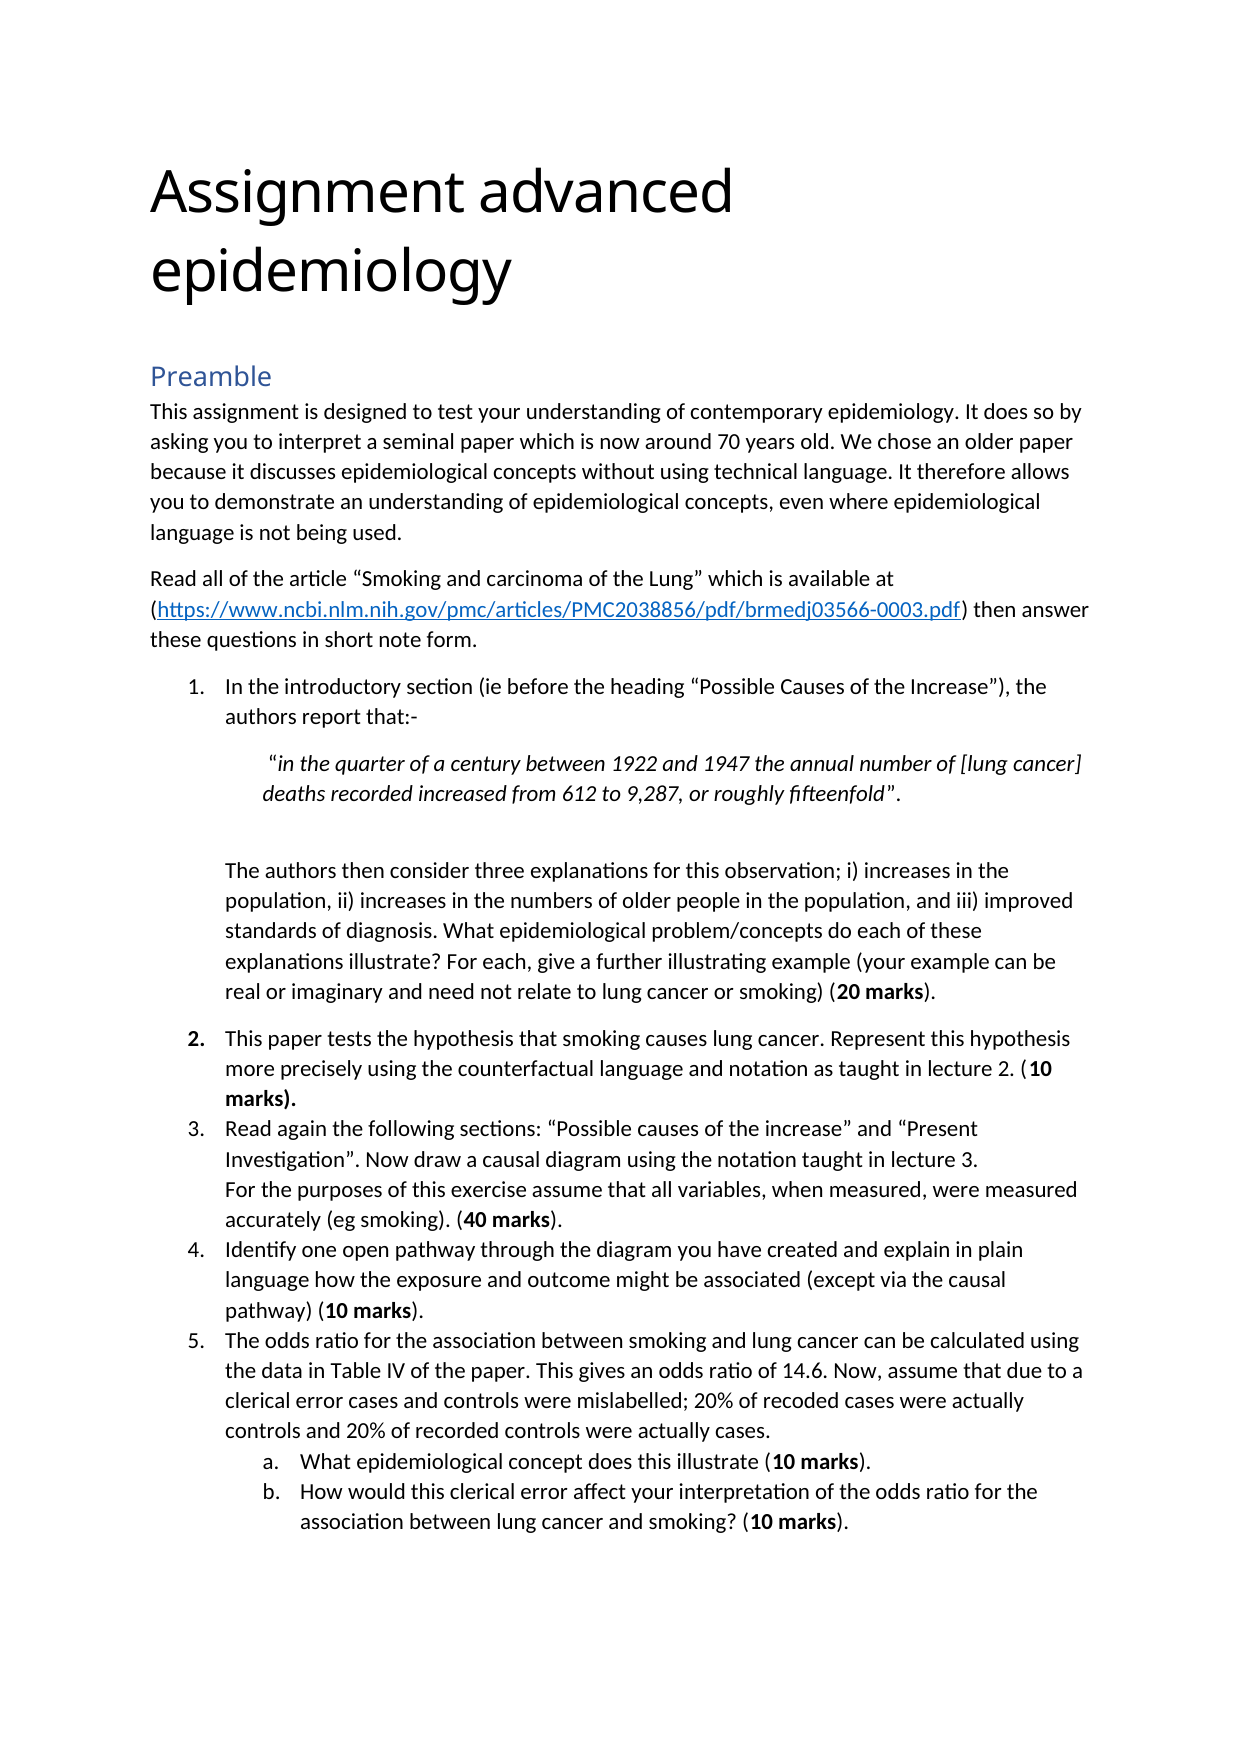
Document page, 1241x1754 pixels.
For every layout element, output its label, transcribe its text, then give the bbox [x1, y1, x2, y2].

text The authors then consider three explanations for this observation; i) increases in the population, ii) increases in the numbers of older people in the population, and iii) improved standards of diagnosis. What epidemiological problem/concepts do each of these explanations illustrate? For each, give a further illustrating example (your example can be real or imaginary and need not relate to lung cancer or smoking) (20 marks). [225, 856, 1090, 1005]
list In the introductory section (ie before the heading “Possible Causes of the Increase”), the authors report that:- [187, 672, 1090, 730]
list Read again the following sections: “Possible causes of the increase” and “Present Investigation”. Now draw a causal diagram using the notation taught in lecture 3. For the purposes of this exercise assume that all variables, when measured, were measured accurately (eg smoking). (40 marks). [187, 1114, 1090, 1233]
list What epidemiological concept does this illustrate (10 marks). [262, 1447, 1090, 1475]
list Identify one open pathway through the diagram you have created and explain in plain language how the exposure and outcome might be associated (except via the causal pathway) (10 marks). [187, 1235, 1090, 1324]
text Read all of the article “Smoking and carcinoma of the Lung” which is available at (https://www.ncbi.nlm.nih.gov/pmc/articles/PMC2038856/pdf/brmedj03566-0003.pdf) then answer these questions in short note form. [150, 564, 1090, 653]
list This paper tests the hypothesis that smoking causes lung cancer. Represent this hypothesis more precisely using the counterfactual language and notation as taught in lecture 2. (10 marks). [187, 1024, 1090, 1112]
subtitle Preamble [150, 357, 1090, 394]
text “in the quarter of a century between 1922 and 1947 the annual number of [lung cancer] deaths recorded increased from 612 to 9,287, or roughly fifteenfold”. [262, 749, 1090, 837]
list The odds ratio for the association between smoking and lung cancer can be calculated using the data in Table IV of the paper. This gives an odds ratio of 14.6. Now, assume that due to a clerical error cases and controls were mislabelled; 20% of recoded cases were actually controls and 20% of recorded controls were actually cases. [187, 1326, 1090, 1445]
title Assignment advanced epidemiology [150, 150, 1090, 309]
text This assignment is designed to test your understanding of contemporary epidemiology. It does so by asking you to interpret a seminal paper which is now around 70 years old. We chose an older paper because it discusses epidemiological concepts without using technical language. It therefore allows you to demonstrate an understanding of epidemiological concepts, even where epidemiological language is not being used. [150, 397, 1090, 546]
list How would this clerical error affect your interpretation of the odds ratio for the association between lung cancer and smoking? (10 marks). [262, 1477, 1090, 1535]
